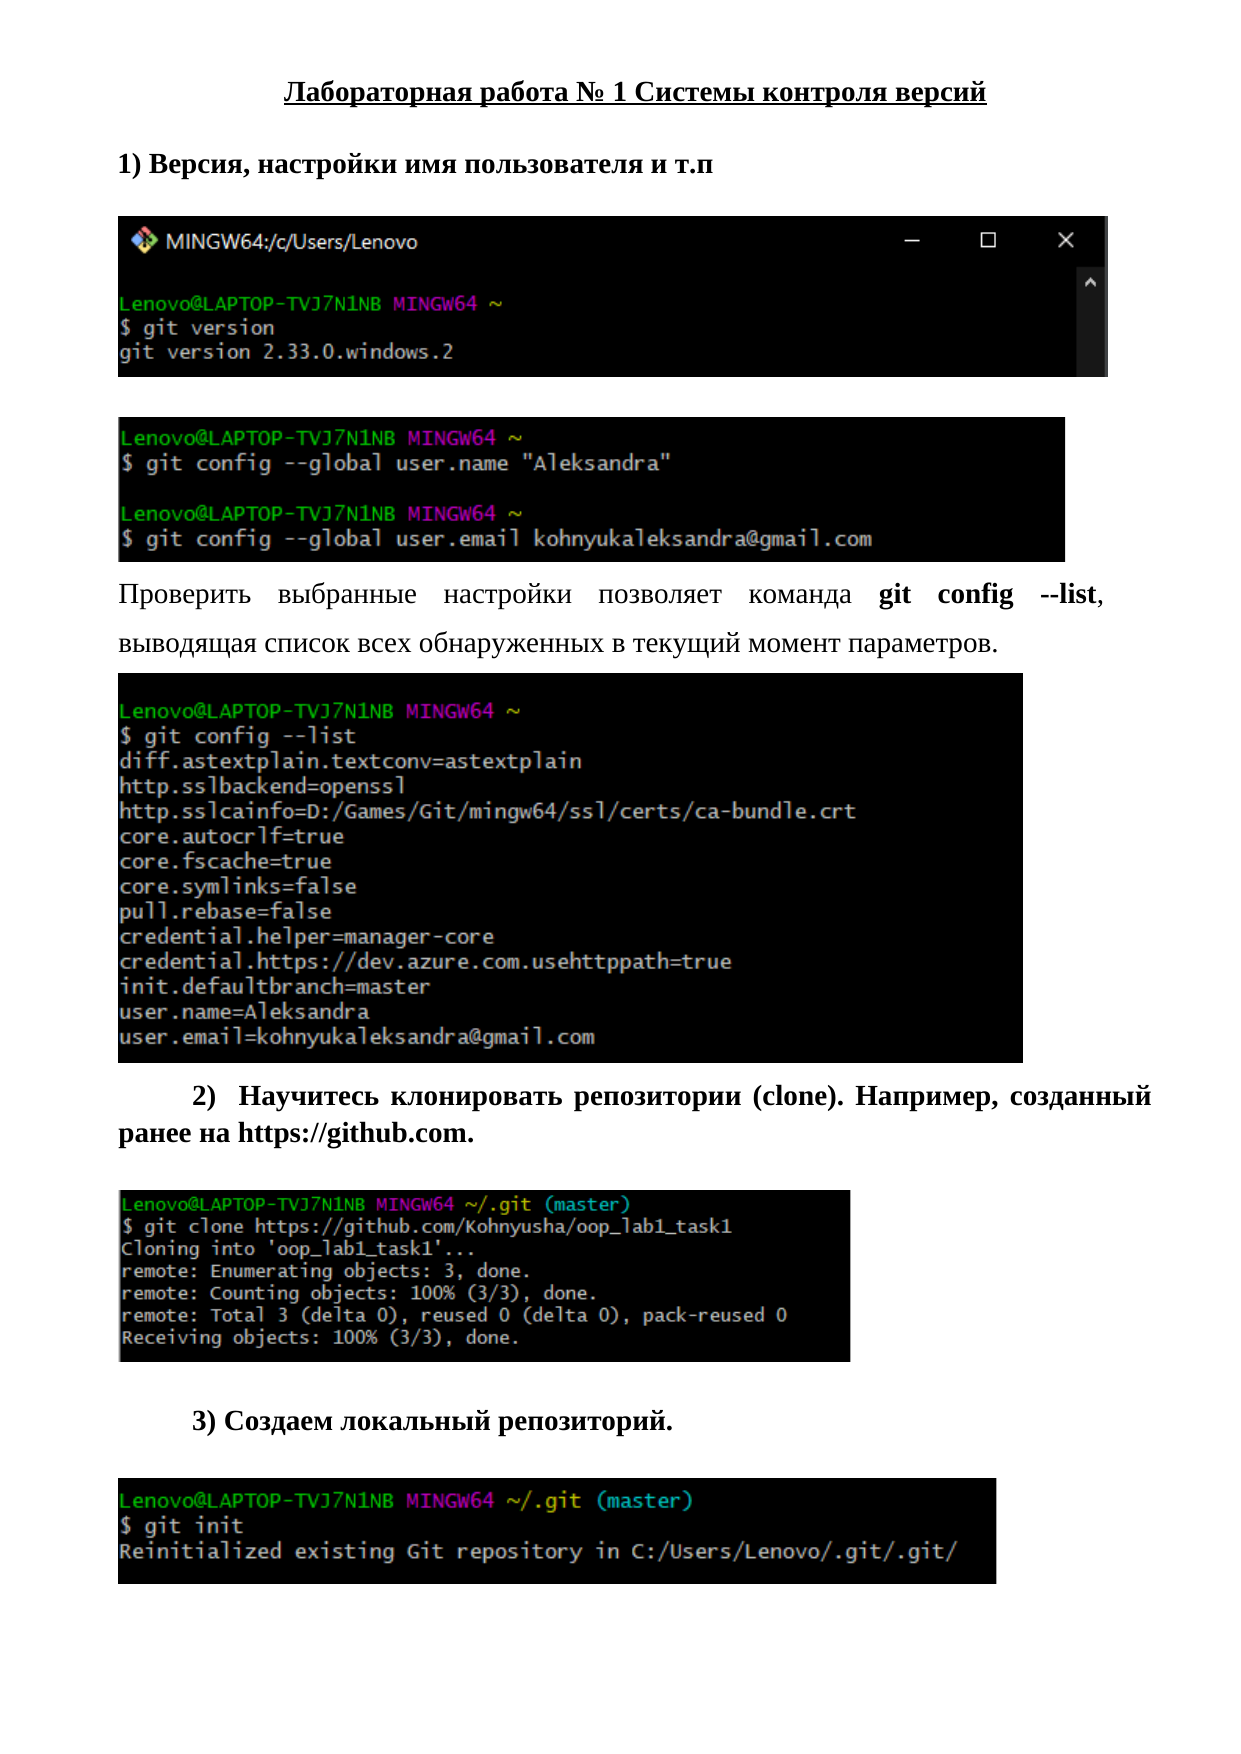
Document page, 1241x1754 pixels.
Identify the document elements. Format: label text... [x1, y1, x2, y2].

picture [118, 1478, 997, 1584]
picture [118, 216, 1108, 377]
text Лабораторная работа № 1 Системы контроля версий [118, 74, 1152, 107]
picture [118, 1190, 851, 1362]
text Проверить выбранные настройки позволяет команда git config --list, выводящая список всех обнаруженных в текущий момент параметров. [118, 577, 1104, 659]
text 3) Создаем локальный репозиторий. [118, 1403, 1152, 1437]
text 1) Версия, настройки имя пользователя и т.п [117, 146, 1152, 180]
picture [118, 673, 1023, 1063]
picture [118, 417, 1065, 562]
text 2) Научитесь клонировать репозитории (clone). Например, созданный ранее на https://github.com. [118, 1078, 1152, 1149]
